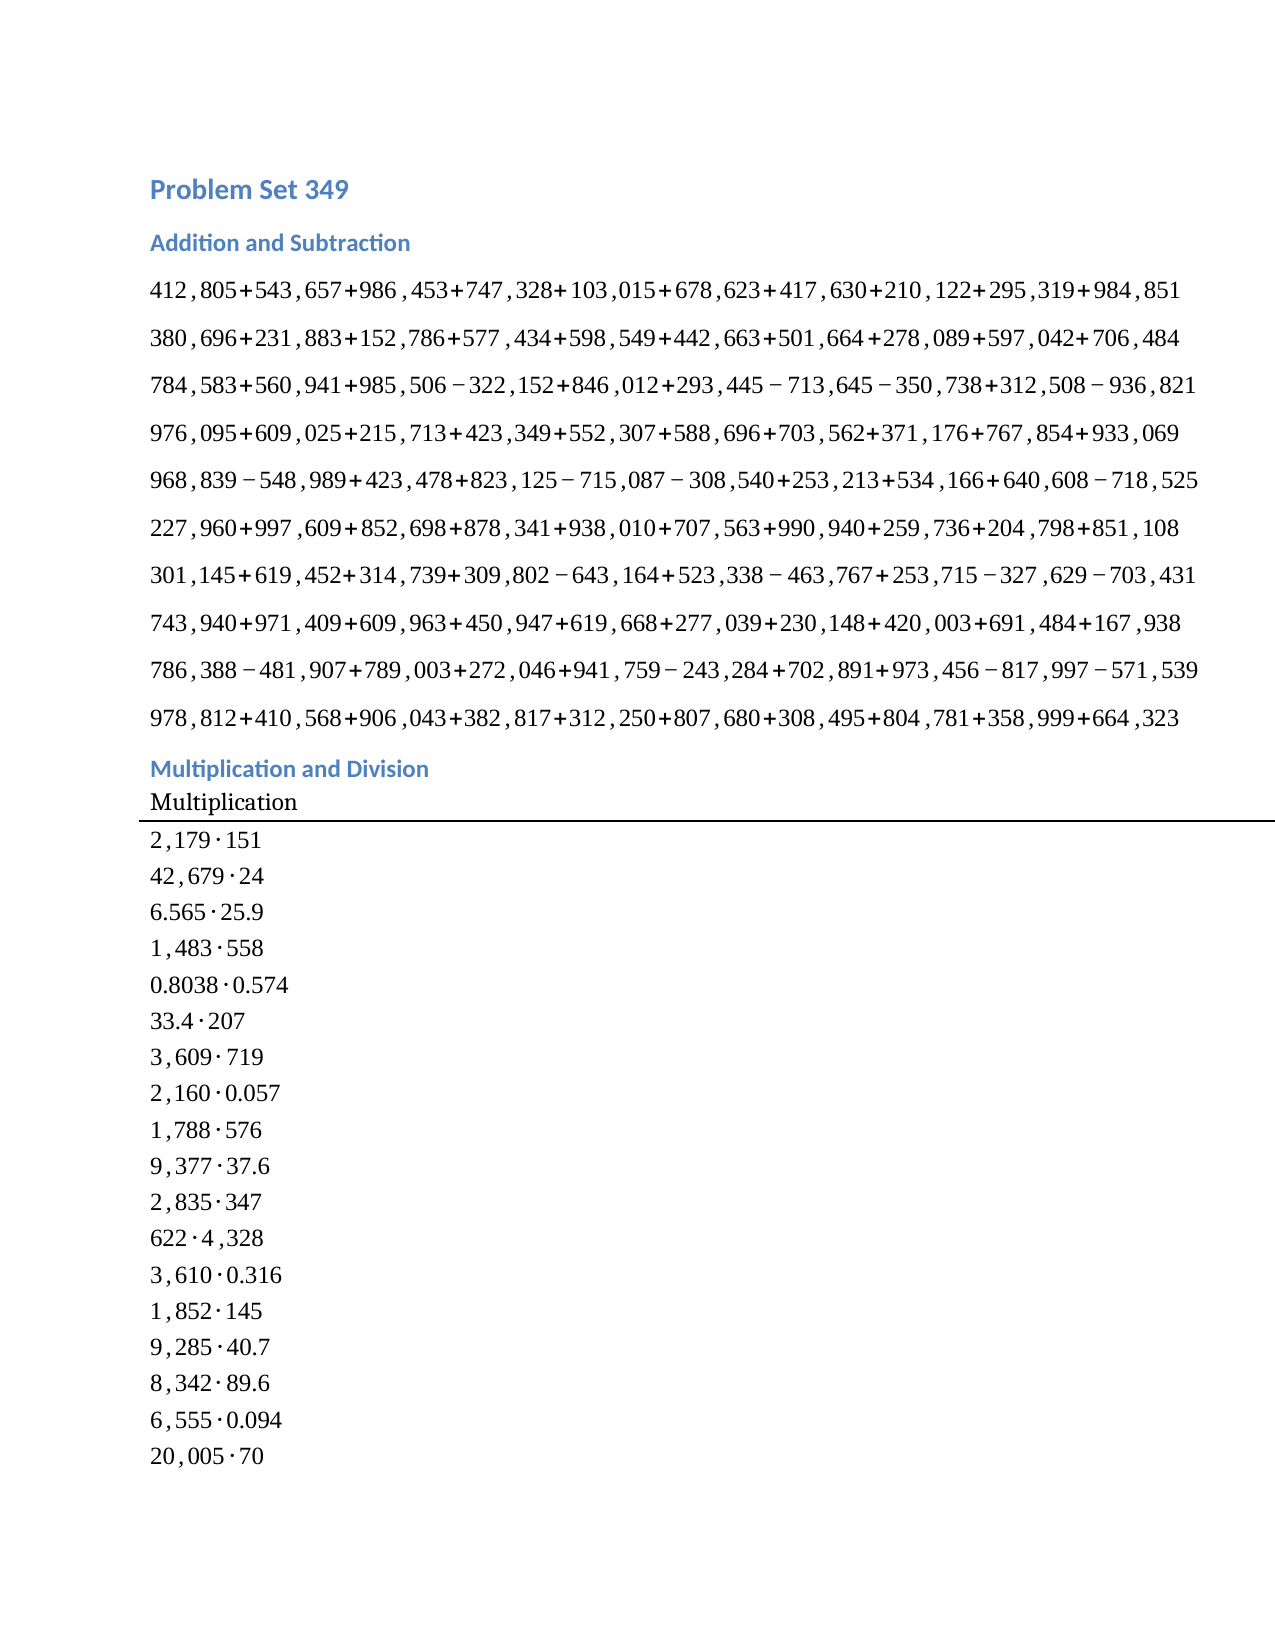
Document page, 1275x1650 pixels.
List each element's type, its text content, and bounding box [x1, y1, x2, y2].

subtitle Addition and Subtraction [150, 227, 1125, 258]
table_cell [139, 1438, 1275, 1474]
table_cell [139, 1148, 1275, 1184]
table_cell [139, 822, 1275, 858]
table_cell [139, 1366, 1275, 1402]
table_cell [139, 1330, 1275, 1366]
table_cell [139, 1076, 1275, 1112]
table_cell [139, 895, 1275, 931]
table_cell [139, 1040, 1275, 1076]
table_cell [139, 1221, 1275, 1257]
subtitle Multiplication and Division [150, 754, 1125, 784]
table_cell [139, 1112, 1275, 1148]
table_cell [139, 1402, 1275, 1438]
table_cell [139, 1003, 1275, 1039]
table_cell [139, 858, 1275, 894]
subtitle Problem Set 349 [150, 171, 1125, 206]
table_header Multiplication [139, 784, 1275, 820]
table_cell [139, 931, 1275, 967]
table_cell [139, 1293, 1275, 1329]
table_cell [139, 1257, 1275, 1293]
table_cell [139, 967, 1275, 1003]
table_cell [139, 1185, 1275, 1221]
